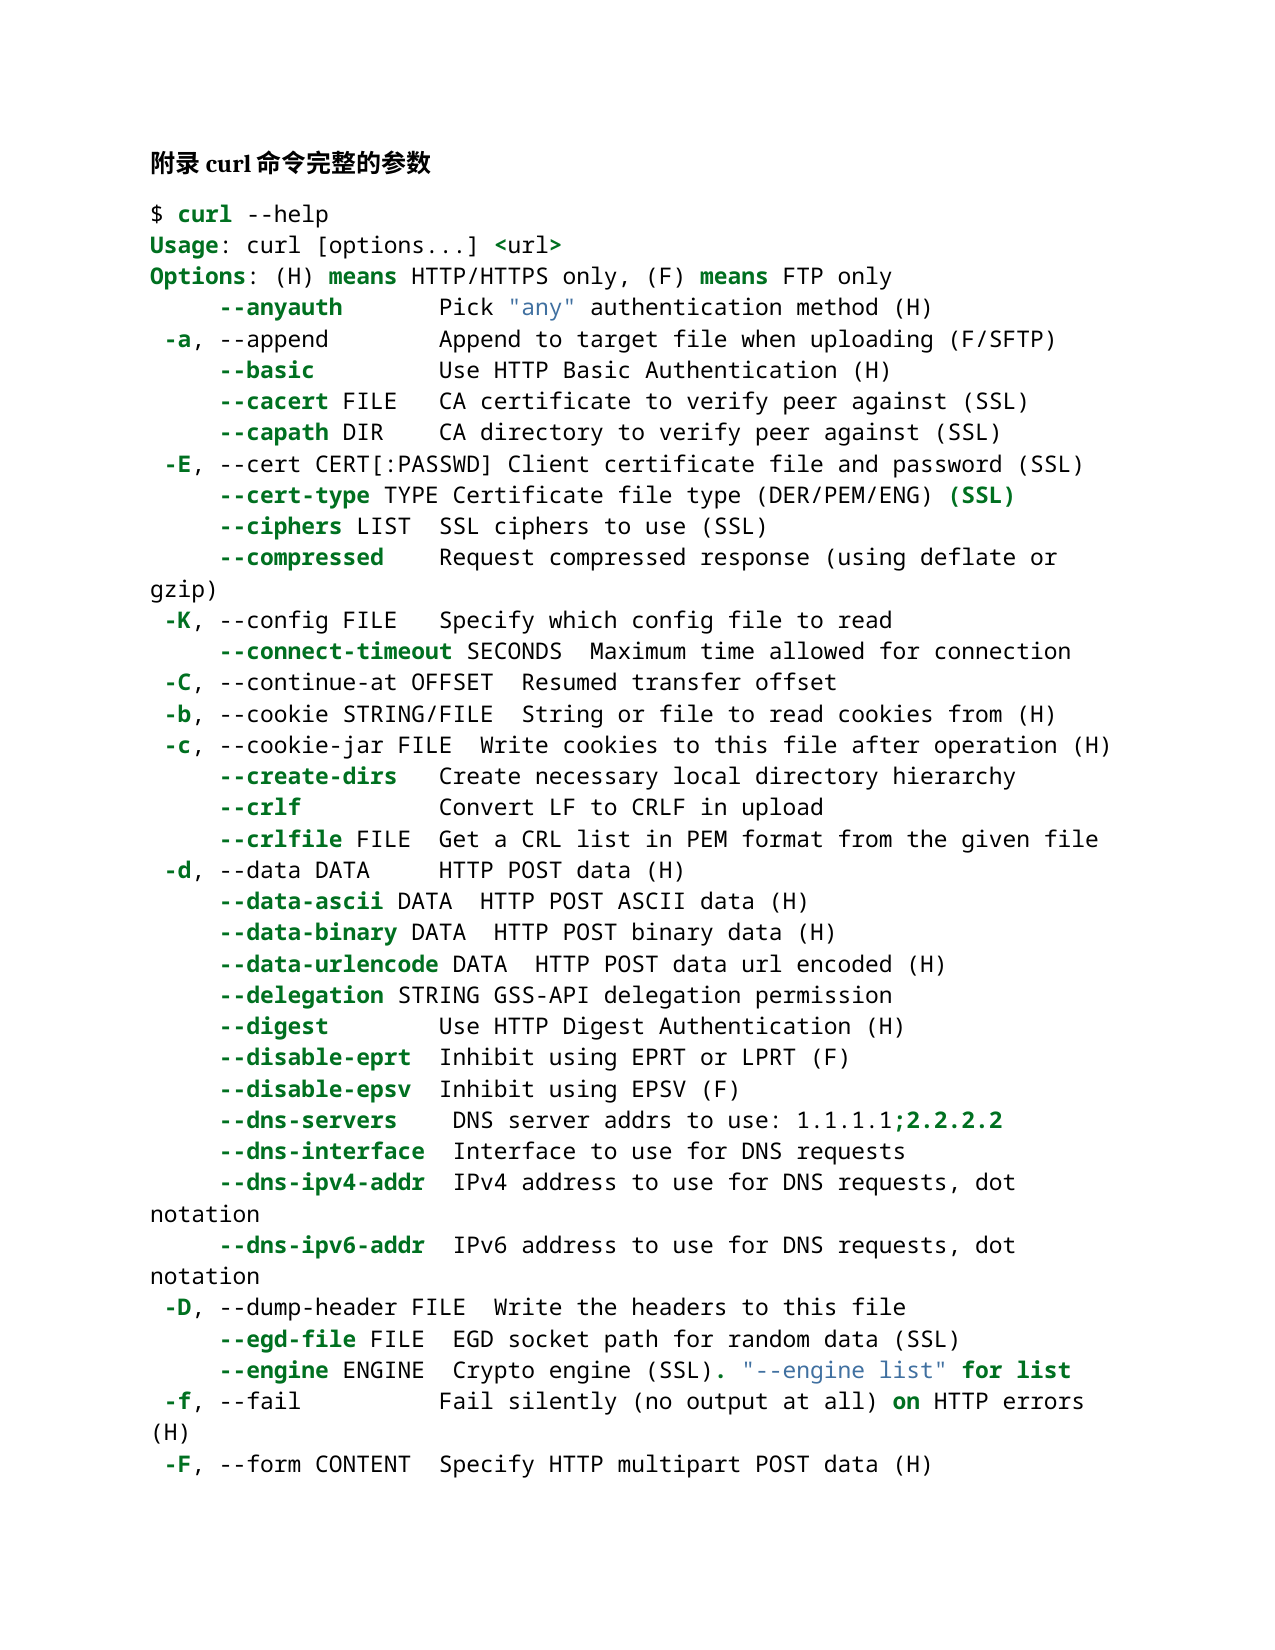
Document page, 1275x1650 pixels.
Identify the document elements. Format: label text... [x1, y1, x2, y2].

text 附录 curl 命令完整的参数 [150, 150, 1125, 179]
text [150, 197, 1125, 1479]
